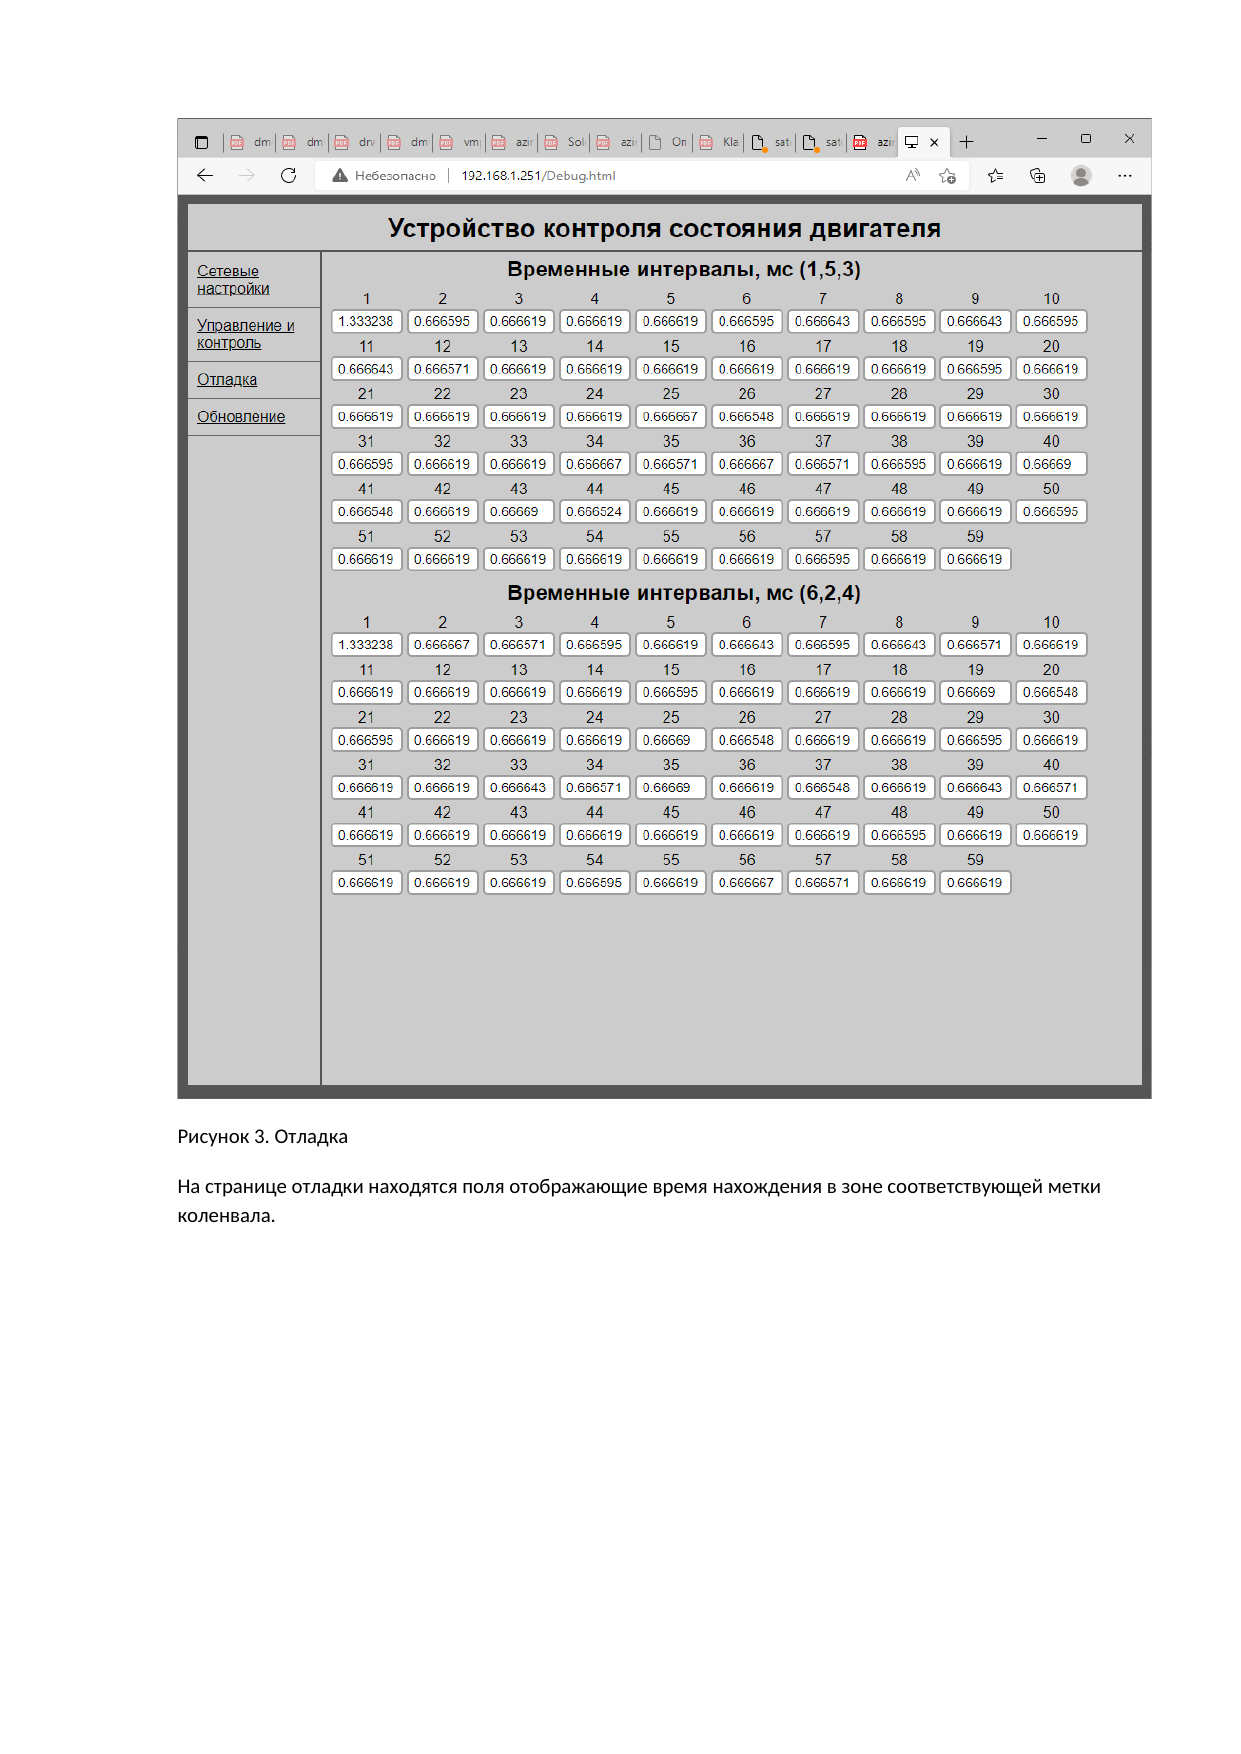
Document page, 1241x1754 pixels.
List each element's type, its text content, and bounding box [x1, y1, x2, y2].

text Рисунок 3. Отладка [177, 1123, 1152, 1149]
picture [177, 118, 1152, 1099]
text На странице отладки находятся поля отображающие время нахождения в зоне соответствующей метки коленвала. [177, 1173, 1152, 1228]
